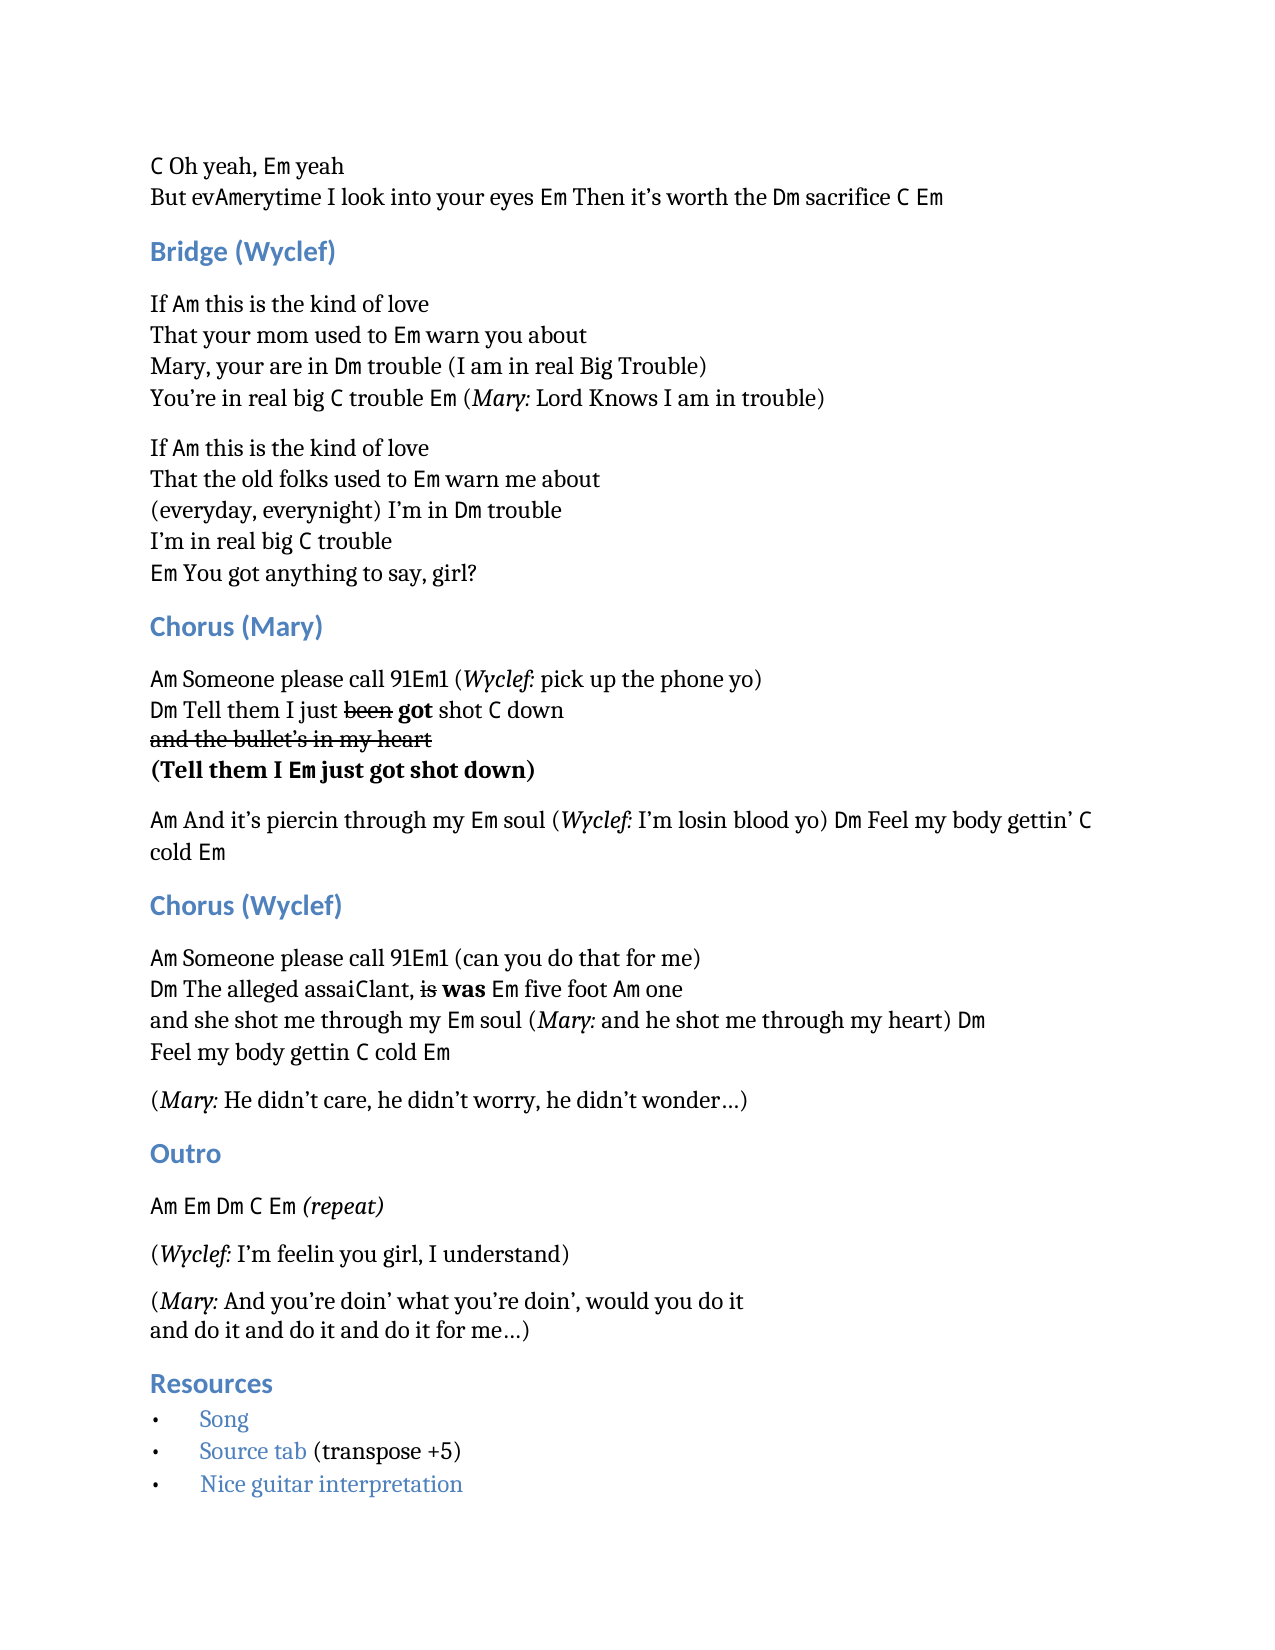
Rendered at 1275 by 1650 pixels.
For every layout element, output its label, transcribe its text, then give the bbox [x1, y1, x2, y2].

list Song [150, 1405, 1125, 1433]
text If Am this is the kind of love That your mom used to Em warn you about Mary, your are in Dm trouble (I am in real Big Trouble) You’re in real big C trouble Em (Mary: Lord Knows I am in trouble) [150, 288, 1125, 413]
subtitle Bridge (Wyclef) [150, 233, 1125, 269]
text (Mary: He didn’t care, he didn’t worry, he didn’t wonder…) [150, 1086, 1125, 1114]
subtitle Outro [150, 1135, 1125, 1171]
subtitle Resources [150, 1365, 1125, 1401]
subtitle Chorus (Wyclef) [150, 887, 1125, 923]
list Nice guitar interpretation [150, 1470, 1125, 1498]
text Am Someone please call 91Em1 (can you do that for me) Dm The alleged assaiClant, is was Em five foot Am one and she shot me through my Em soul (Mary: and he shot me through my heart) Dm Feel my body gettin C cold Em [150, 942, 1125, 1067]
text If Am this is the kind of love That the old folks used to Em warn me about (everyday, everynight) I’m in Dm trouble I’m in real big C trouble Em You got anything to say, girl? [150, 431, 1125, 588]
text (Wyclef: I’m feelin you girl, I understand) [150, 1239, 1125, 1268]
list Source tab (transpose +5) [150, 1437, 1125, 1466]
text (Mary: And you’re doin’ what you’re doin’, would you do it and do it and do it and do it for me…) [150, 1287, 1125, 1344]
subtitle Chorus (Mary) [150, 608, 1125, 644]
text Am And it’s piercin through my Em soul (Wyclef: I’m losin blood yo) Dm Feel my body gettin’ C cold Em [150, 804, 1125, 867]
text Am Em Dm C Em (repeat) [150, 1189, 1125, 1221]
text Am Someone please call 91Em1 (Wyclef: pick up the phone yo) Dm Tell them I just been got shot C down and the bullet’s in my heart (Tell them I Em just got shot down) [150, 663, 1125, 785]
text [150, 150, 1125, 212]
